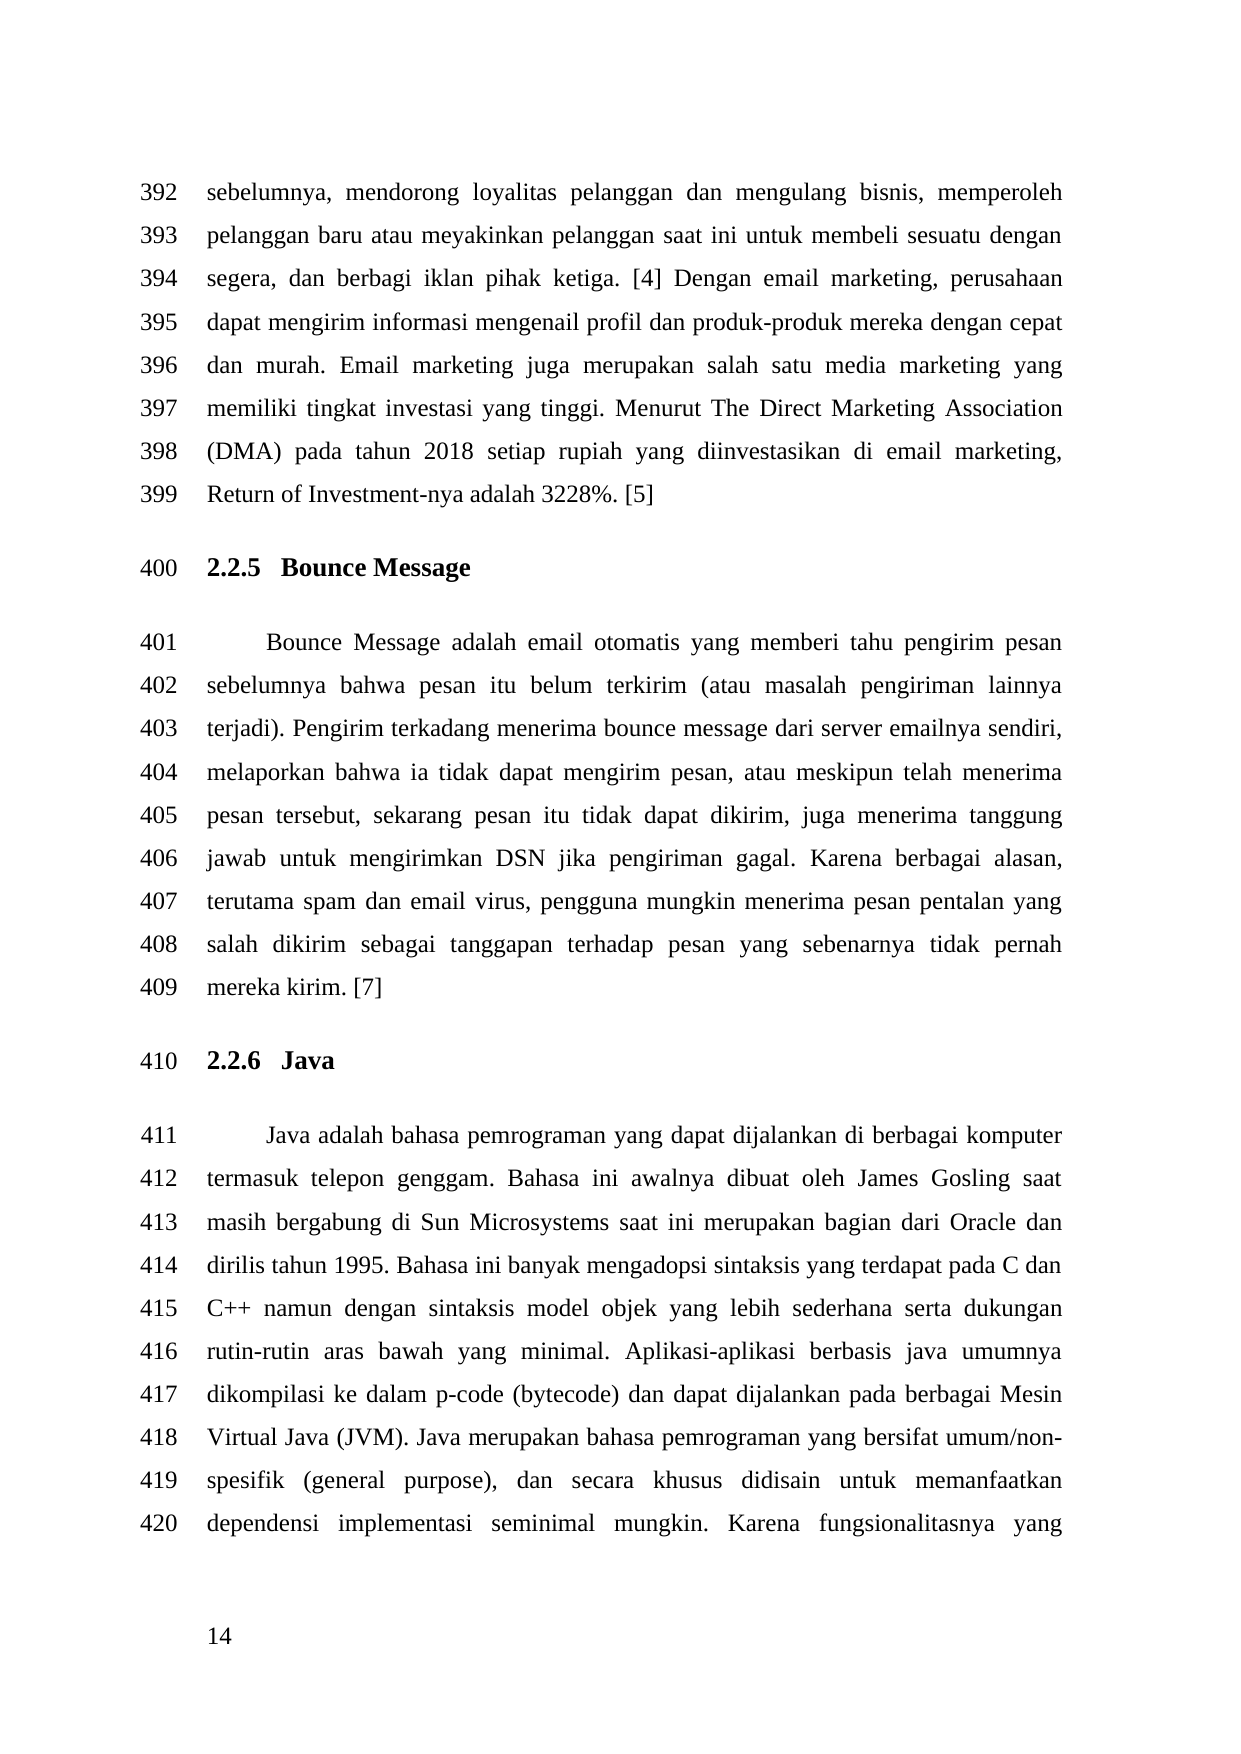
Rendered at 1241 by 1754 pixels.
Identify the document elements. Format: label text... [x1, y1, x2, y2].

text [207, 1120, 1063, 1537]
subtitle Bounce Message [207, 551, 1063, 582]
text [207, 177, 1063, 508]
text Bounce Message adalah email otomatis yang memberi tahu pengirim pesan sebelumnya bahwa pesan itu belum terkirim (atau masalah pengiriman lainnya terjadi). Pengirim terkadang menerima bounce message dari server emailnya sendiri, melaporkan bahwa ia tidak dapat mengirim pesan, atau meskipun telah menerima pesan tersebut, sekarang pesan itu tidak dapat dikirim, juga menerima tanggung jawab untuk mengirimkan DSN jika pengiriman gagal. Karena berbagai alasan, terutama spam dan email virus, pengguna mungkin menerima pesan pentalan yang salah dikirim sebagai tanggapan terhadap pesan yang sebenarnya tidak pernah mereka kirim. [207, 627, 1063, 1001]
subtitle Java [207, 1044, 1063, 1076]
